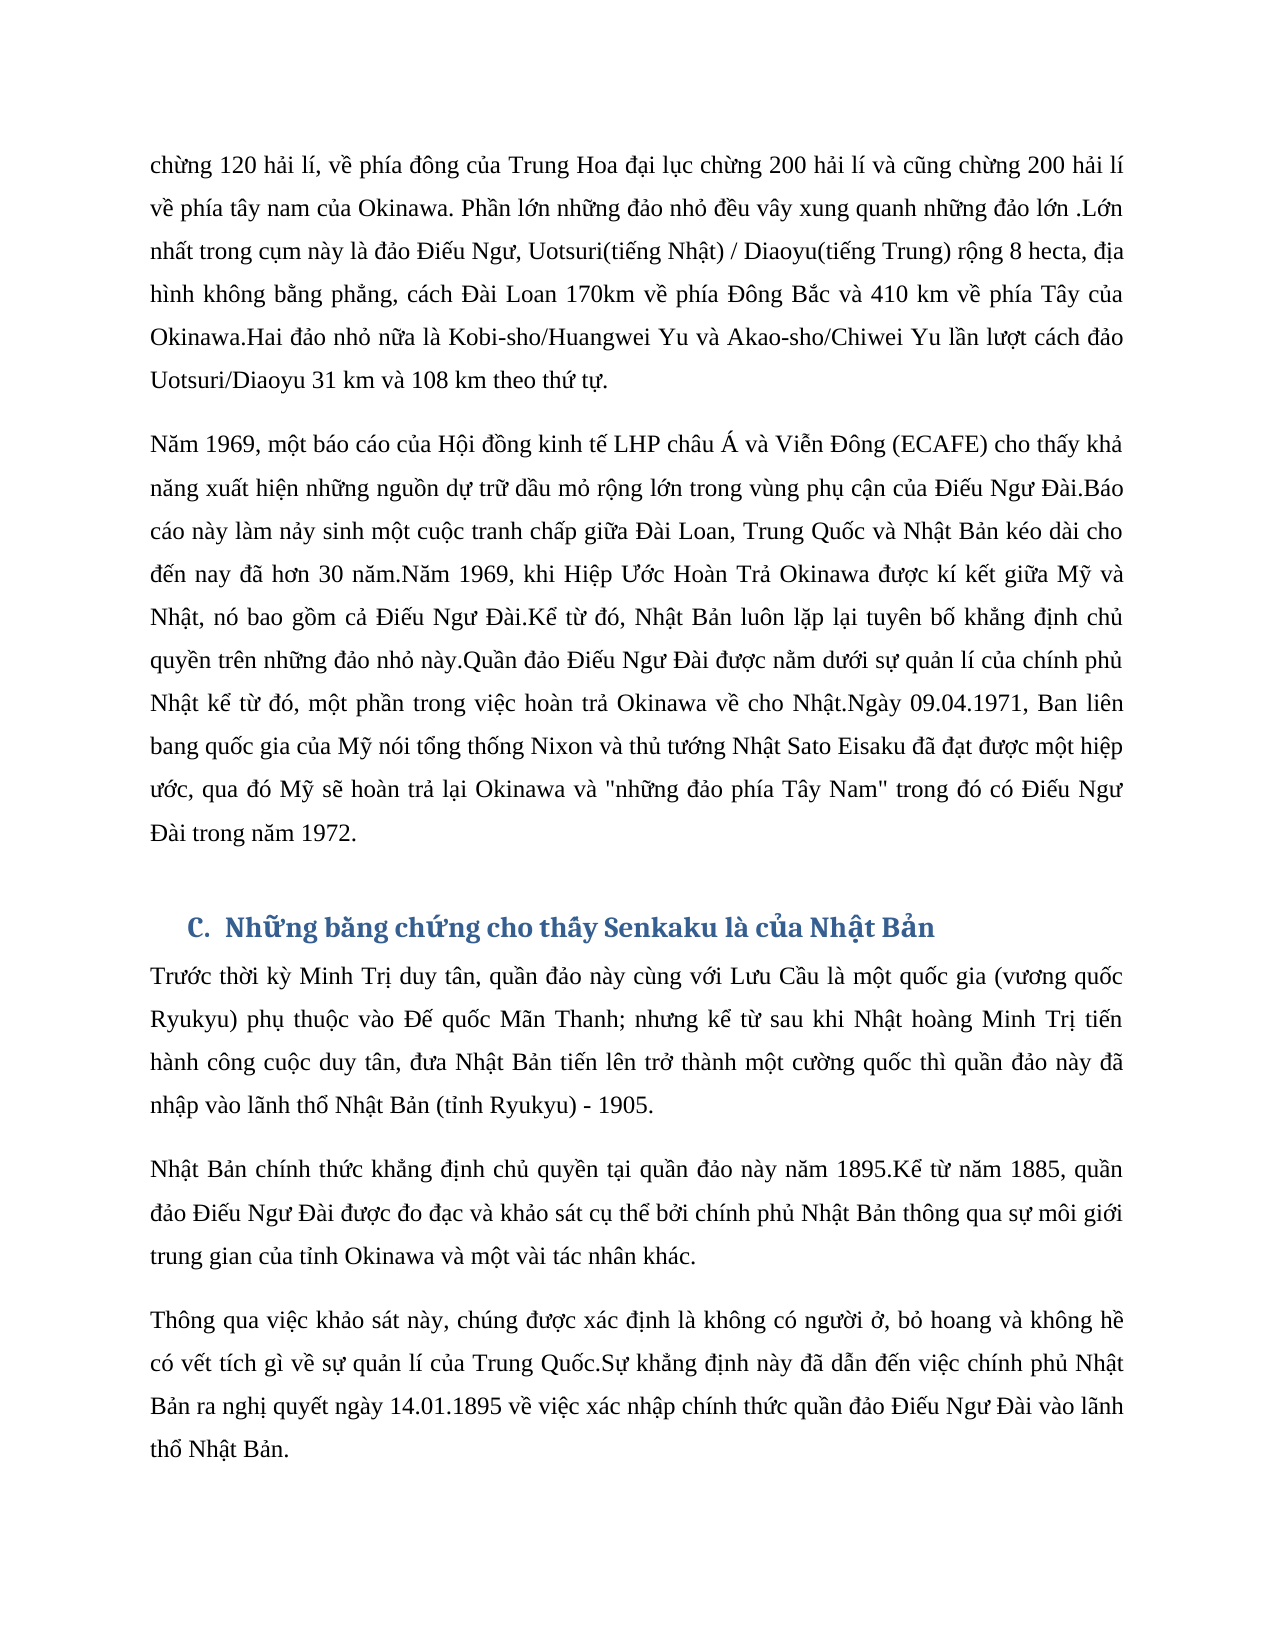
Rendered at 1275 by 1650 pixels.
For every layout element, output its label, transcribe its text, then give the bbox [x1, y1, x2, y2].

text Năm 1969, một báo cáo của Hội đồng kinh tế LHP châu Á và Viễn Đông (ECAFE) cho thấy khả năng xuất hiện những nguồn dự trữ dầu mỏ rộng lớn trong vùng phụ cận của Điếu Ngư Đài.Báo cáo này làm nảy sinh một cuộc tranh chấp giữa Đài Loan, Trung Quốc và Nhật Bản kéo dài cho đến nay đã hơn 30 năm.Năm 1969, khi Hiệp Ước Hoàn Trả Okinawa được kí kết giữa Mỹ và Nhật, nó bao gồm cả Điếu Ngư Đài.Kể từ đó, Nhật Bản luôn lặp lại tuyên bố khẳng định chủ quyền trên những đảo nhỏ này.Quần đảo Điếu Ngư Đài được nằm dưới sự quản lí của chính phủ Nhật kể từ đó, một phần trong việc hoàn trả Okinawa về cho Nhật.Ngày 09.04.1971, Ban liên bang quốc gia của Mỹ nói tổng thống Nixon và thủ tướng Nhật Sato Eisaku đã đạt được một hiệp ước, qua đó Mỹ sẽ hoàn trả lại Okinawa và "những đảo phía Tây Nam" trong đó có Điếu Ngư Đài trong năm 1972. [150, 429, 1125, 846]
text Nhật Bản chính thức khẳng định chủ quyền tại quần đảo này năm 1895.Kể từ năm 1885, quần đảo Điếu Ngư Đài được đo đạc và khảo sát cụ thể bởi chính phủ Nhật Bản thông qua sự môi giới trung gian của tỉnh Okinawa và một vài tác nhân khác. [150, 1154, 1125, 1269]
subtitle Những bằng chứng cho thấy Senkaku là của Nhật Bản [187, 911, 1125, 944]
text Trước thời kỳ Minh Trị duy tân, quần đảo này cùng với Lưu Cầu là một quốc gia (vương quốc Ryukyu) phụ thuộc vào Đế quốc Mãn Thanh; nhưng kể từ sau khi Nhật hoàng Minh Trị tiến hành công cuộc duy tân, đưa Nhật Bản tiến lên trở thành một cường quốc thì quần đảo này đã nhập vào lãnh thổ Nhật Bản (tỉnh Ryukyu) - 1905. [150, 961, 1125, 1119]
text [150, 150, 1125, 394]
text Thông qua việc khảo sát này, chúng được xác định là không có người ở, bỏ hoang và không hề có vết tích gì về sự quản lí của Trung Quốc.Sự khẳng định này đã dẫn đến việc chính phủ Nhật Bản ra nghị quyết ngày 14.01.1895 về việc xác nhập chính thức quần đảo Điếu Ngư Đài vào lãnh thổ Nhật Bản. [150, 1305, 1125, 1463]
